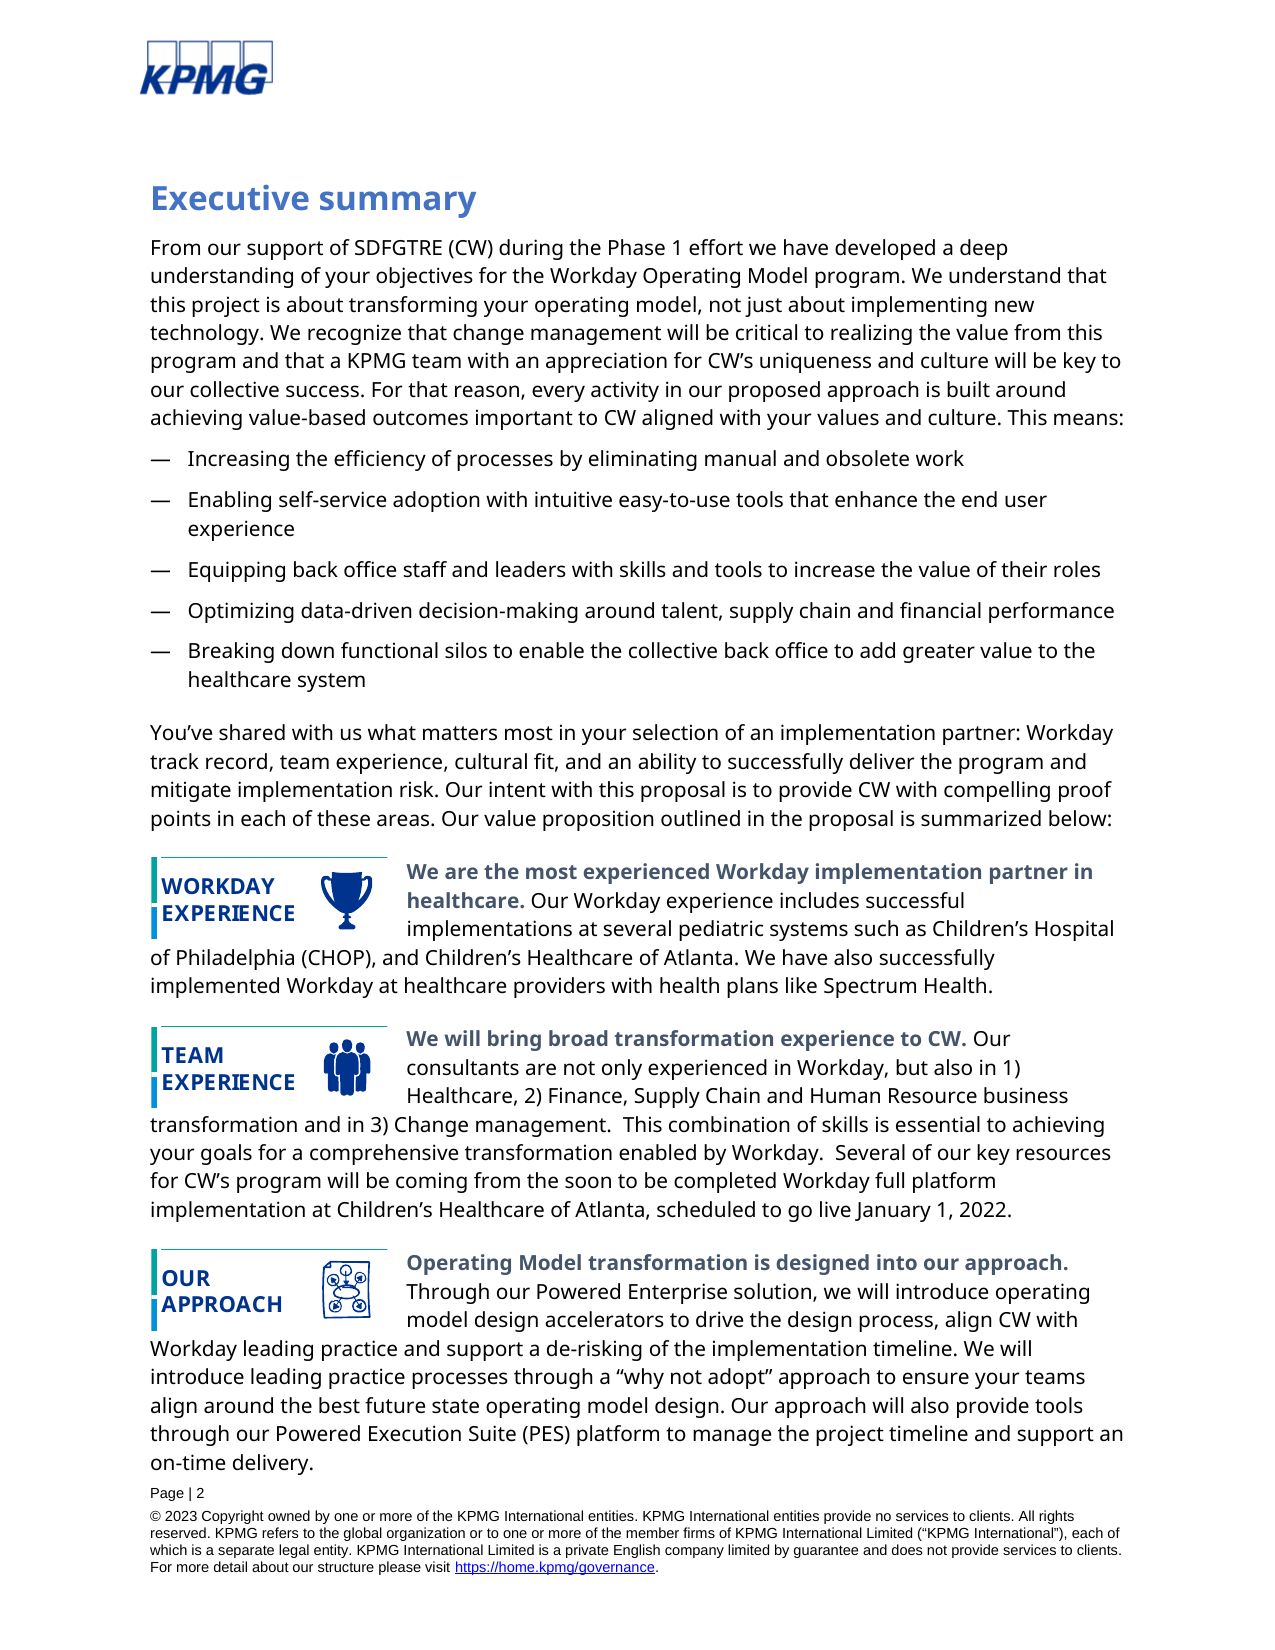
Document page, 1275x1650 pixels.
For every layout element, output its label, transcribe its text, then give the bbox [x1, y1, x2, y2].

text Operating Model transformation is designed into our approach. Through our Powered Enterprise solution, we will introduce operating model design accelerators to drive the design process, align CW with Workday leading practice and support a de-risking of the implementation timeline. We will introduce leading practice processes through a “why not adopt” approach to ensure your teams align around the best future state operating model design. Our approach will also provide tools through our Powered Execution Suite (PES) platform to manage the project timeline and support an on-time delivery. [150, 1248, 1125, 1476]
text We will bring broad transformation experience to CW. Our consultants are not only experienced in Workday, but also in 1) Healthcare, 2) Finance, Supply Chain and Human Resource business transformation and in 3) Change management. This combination of skills is essential to achieving your goals for a comprehensive transformation enabled by Workday. Several of our key resources for CW’s program will be coming from the soon to be completed Workday full platform implementation at Children’s Healthcare of Atlanta, scheduled to go live January 1, 2022. [150, 1024, 1125, 1223]
text Increasing the efficiency of processes by eliminating manual and obsolete work [150, 444, 1125, 473]
text We are the most experienced Workday implementation partner in healthcare. Our Workday experience includes successful implementations at several pediatric systems such as Children’s Hospital of Philadelphia (CHOP), and Children’s Healthcare of Atlanta. We have also successfully implemented Workday at healthcare providers with health plans like Spectrum Health. [150, 857, 1125, 999]
subtitle Executive summary [150, 175, 1125, 220]
picture [118, 0, 302, 136]
text From our support of SDFGTRE (CW) during the Phase 1 effort we have developed a deep understanding of your objectives for the Workday Operating Model program. We understand that this project is about transforming your operating model, not just about implementing new technology. We recognize that change management will be critical to realizing the value from this program and that a KPMG team with an appreciation for CW’s uniqueness and culture will be key to our collective success. For that reason, every activity in our proposed approach is built around achieving value-based outcomes important to CW aligned with your values and culture. This means: [150, 233, 1125, 432]
text Equipping back office staff and leaders with skills and tools to increase the value of their roles [150, 555, 1125, 583]
text Optimizing data-driven decision-making around talent, supply chain and financial performance [150, 596, 1125, 624]
text Enabling self-service adoption with intuitive easy-to-use tools that enhance the end user experience [150, 485, 1125, 542]
text Breaking down functional silos to enable the collective back office to add greater value to the healthcare system [150, 637, 1125, 693]
text You’ve shared with us what matters most in your selection of an implementation partner: Workday track record, team experience, cultural fit, and an ability to successfully deliver the program and mitigate implementation risk. Our intent with this proposal is to provide CW with compelling proof points in each of these areas. Our value proposition outlined in the proposal is summarized below: [150, 718, 1125, 832]
